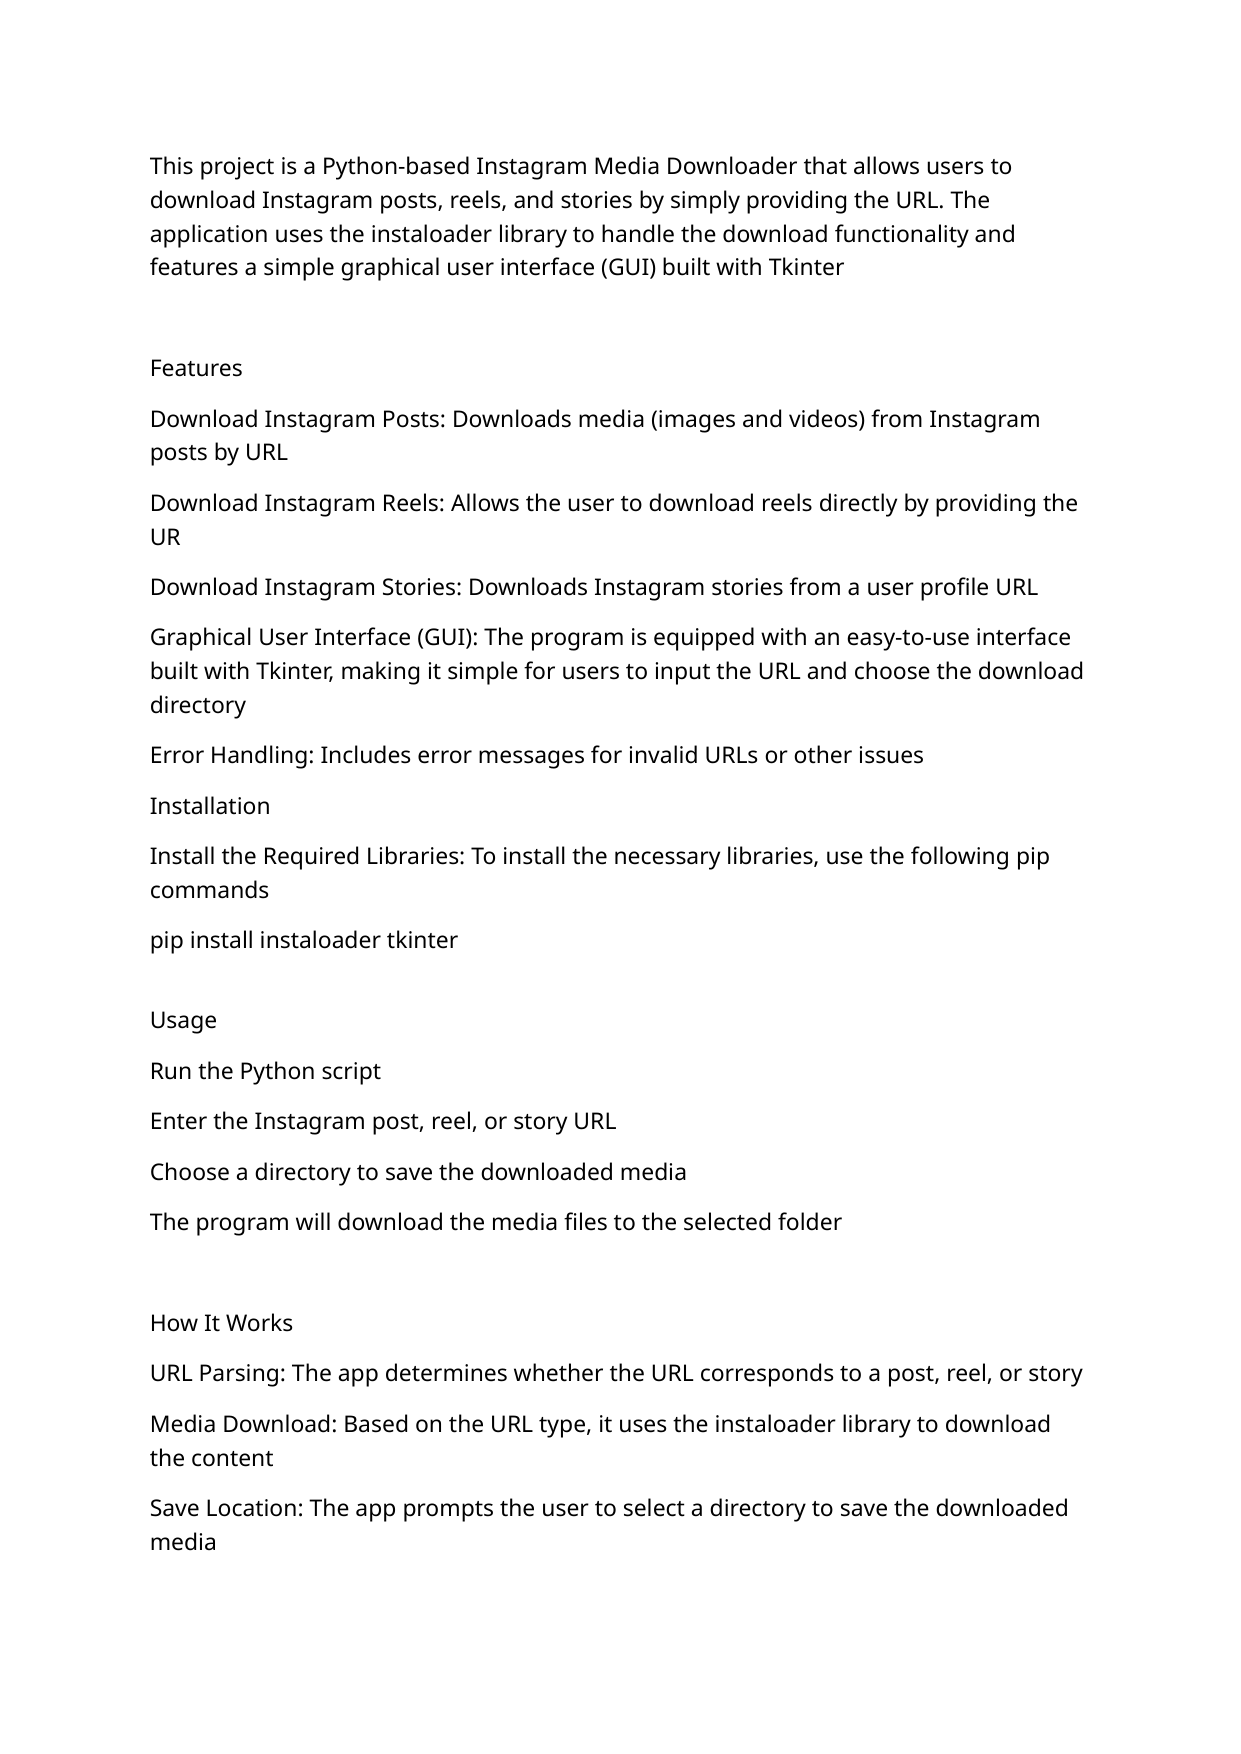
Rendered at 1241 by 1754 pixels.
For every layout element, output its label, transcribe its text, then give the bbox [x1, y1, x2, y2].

text Download Instagram Stories: Downloads Instagram stories from a user profile URL [150, 571, 1090, 602]
text How It Works [150, 1307, 1090, 1338]
text Media Download: Based on the URL type, it uses the instaloader library to download the content [150, 1408, 1090, 1473]
text Error Handling: Includes error messages for invalid URLs or other issues [150, 739, 1090, 770]
text The program will download the media files to the selected folder [150, 1206, 1090, 1237]
text Install the Required Libraries: To install the necessary libraries, use the following pip commands [150, 840, 1090, 905]
text Choose a directory to save the downloaded media [150, 1156, 1090, 1187]
text Usage [150, 1004, 1090, 1036]
text This project is a Python-based Instagram Media Downloader that allows users to download Instagram posts, reels, and stories by simply providing the URL. The application uses the instaloader library to handle the download functionality and features a simple graphical user interface (GUI) built with Tkinter [150, 150, 1090, 282]
text Graphical User Interface (GUI): The program is equipped with an easy-to-use interface built with Tkinter, making it simple for users to input the URL and choose the download directory [150, 621, 1090, 720]
text URL Parsing: The app determines whether the URL corresponds to a post, reel, or story [150, 1357, 1090, 1389]
text pip install instaloader tkinter [150, 924, 1090, 986]
text Features [150, 352, 1090, 383]
text Download Instagram Reels: Allows the user to download reels directly by providing the UR [150, 487, 1090, 552]
text Installation [150, 789, 1090, 821]
text Save Location: The app prompts the user to select a directory to save the downloaded media [150, 1492, 1090, 1557]
text Run the Python script [150, 1055, 1090, 1086]
text Enter the Instagram post, reel, or story URL [150, 1105, 1090, 1137]
text Download Instagram Posts: Downloads media (images and videos) from Instagram posts by URL [150, 402, 1090, 467]
